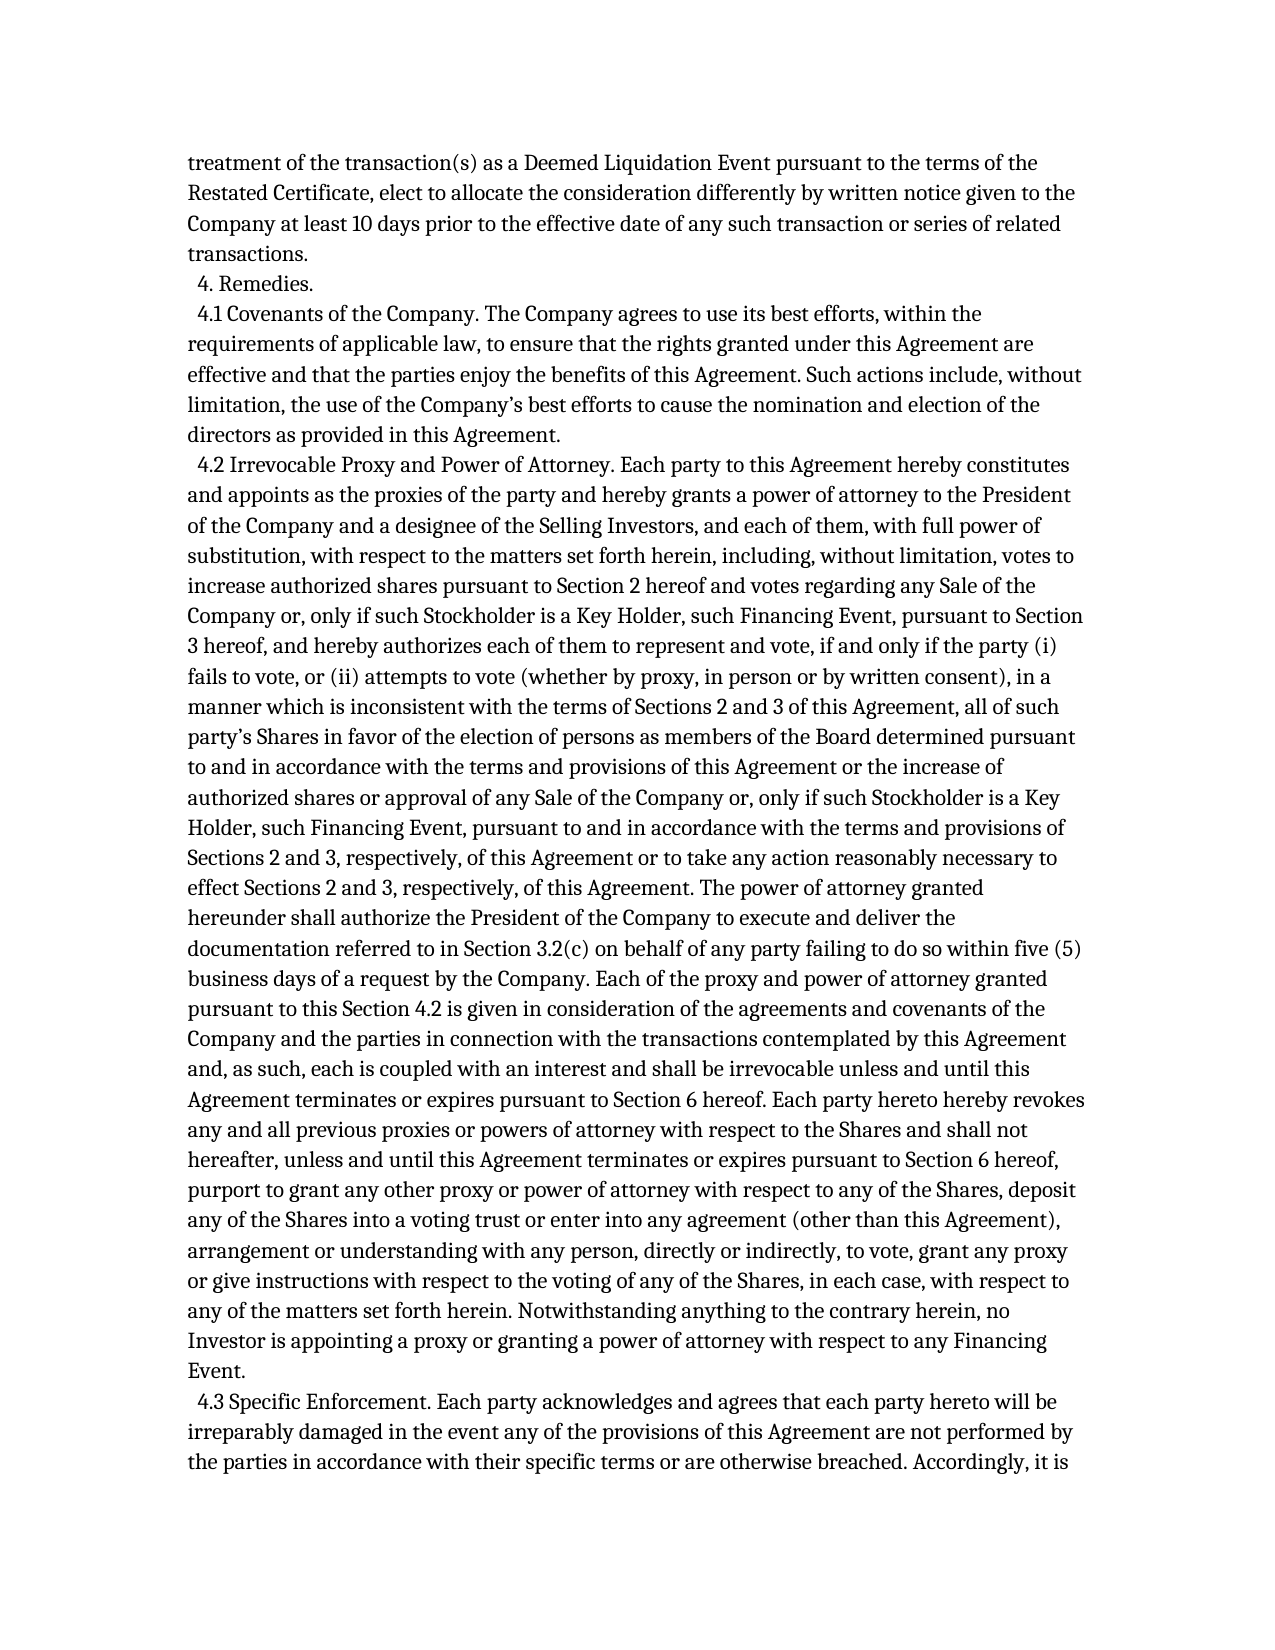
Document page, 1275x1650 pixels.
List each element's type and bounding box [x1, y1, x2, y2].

text [187, 150, 1087, 1475]
